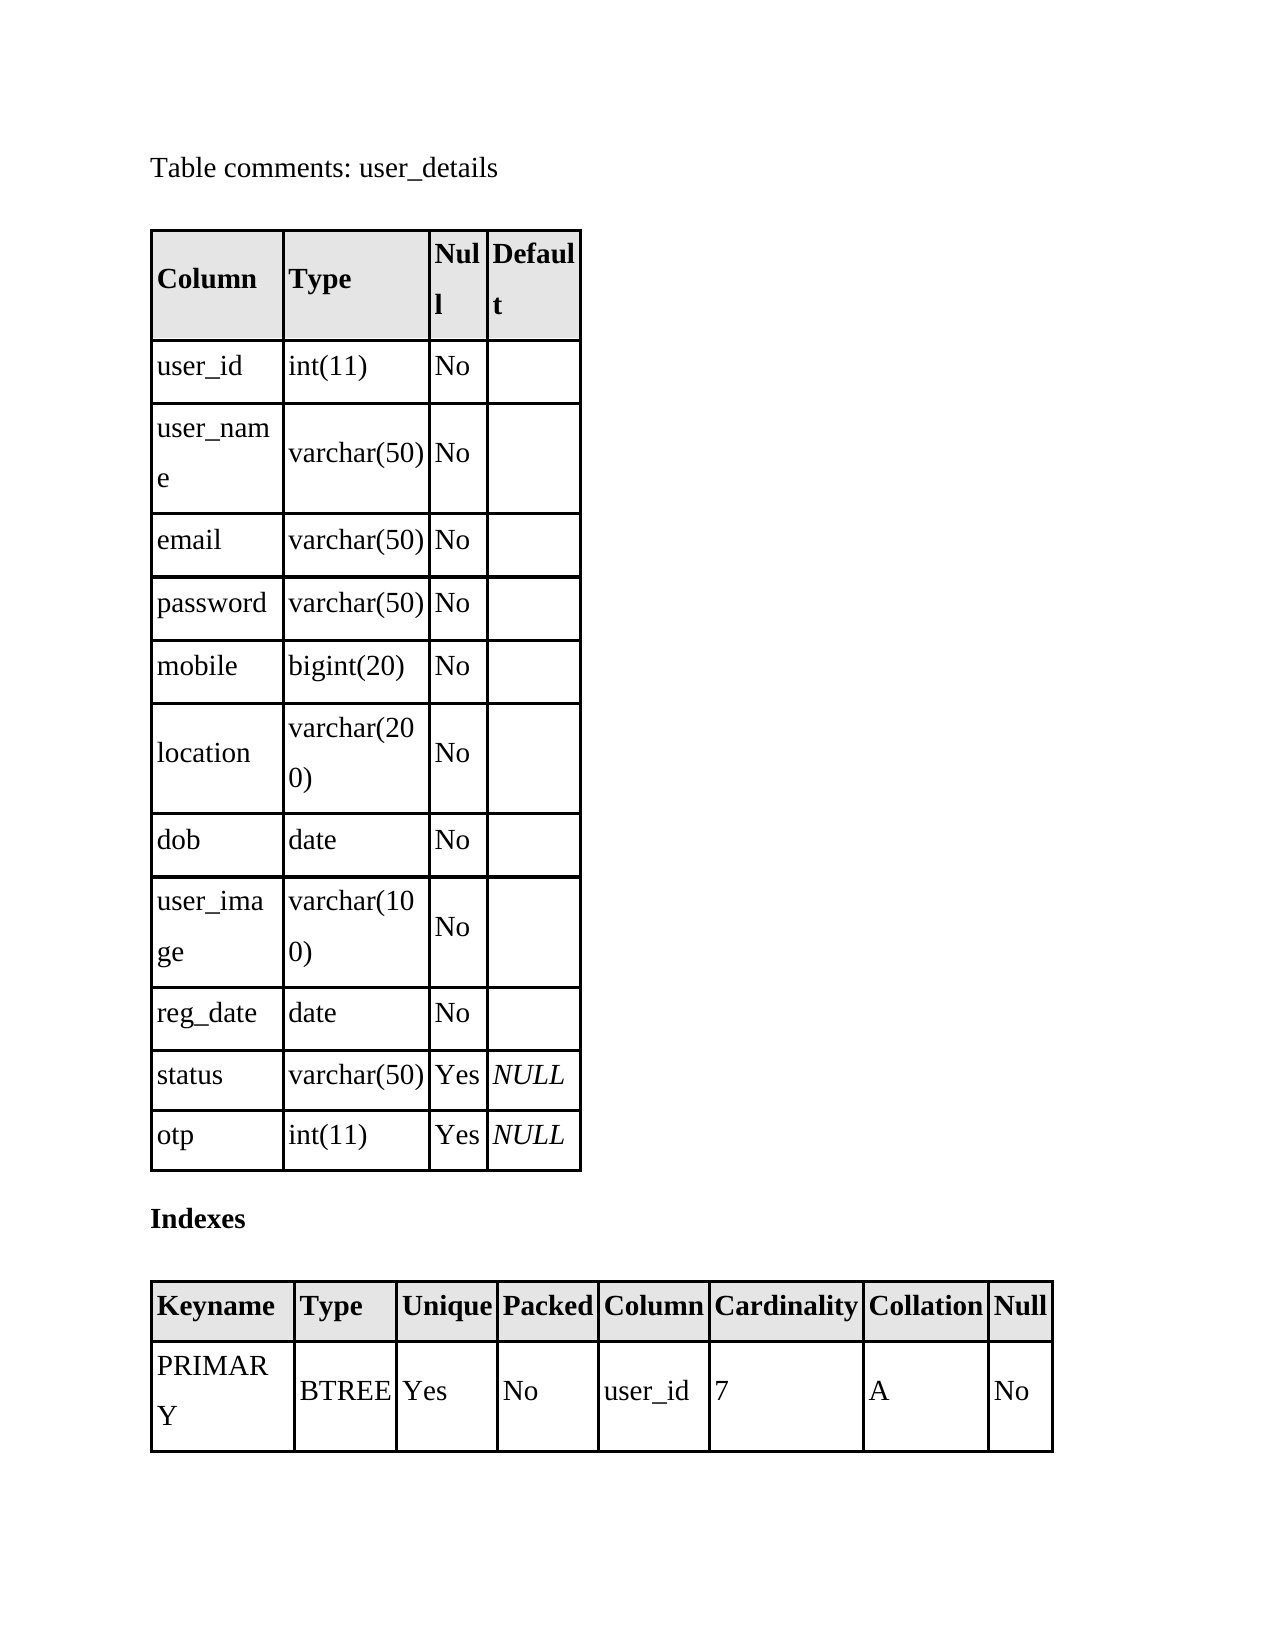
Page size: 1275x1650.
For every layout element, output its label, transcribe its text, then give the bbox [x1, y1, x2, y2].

table_header Collation [865, 1283, 987, 1340]
table_cell No [990, 1343, 1051, 1450]
table_cell varchar(200) [285, 705, 428, 812]
table_cell 7 [711, 1343, 862, 1450]
table_cell [489, 989, 579, 1049]
table_cell NULL [489, 1112, 579, 1168]
table_cell [489, 642, 579, 702]
table_cell No [431, 815, 486, 875]
table_cell dob [153, 815, 282, 875]
table_cell PRIMARY [153, 1343, 293, 1450]
table_cell No [499, 1343, 597, 1450]
table_cell user_id [153, 342, 282, 402]
table_cell varchar(100) [285, 879, 428, 986]
table_cell mobile [153, 642, 282, 702]
table_cell user_id [600, 1343, 708, 1450]
table_cell Yes [398, 1343, 496, 1450]
table_cell varchar(50) [285, 1052, 428, 1109]
table_cell reg_date [153, 989, 282, 1049]
text Table comments: user_details [150, 150, 1125, 183]
table_header Default [489, 232, 579, 338]
table_cell No [431, 515, 486, 575]
table_cell varchar(50) [285, 405, 428, 512]
table_cell int(11) [285, 342, 428, 402]
table_cell date [285, 815, 428, 875]
table_cell varchar(50) [285, 579, 428, 639]
table_cell No [431, 342, 486, 402]
table_cell bigint(20) [285, 642, 428, 702]
table_header Type [296, 1283, 395, 1340]
table_cell password [153, 579, 282, 639]
table_cell Yes [431, 1112, 486, 1168]
table_header Cardinality [711, 1283, 862, 1340]
table_cell date [285, 989, 428, 1049]
table_cell [489, 705, 579, 812]
table_cell [489, 515, 579, 575]
table_cell No [431, 579, 486, 639]
table_cell BTREE [296, 1343, 395, 1450]
table_header Column [600, 1283, 708, 1340]
table_cell A [865, 1343, 987, 1450]
table_cell varchar(50) [285, 515, 428, 575]
table_cell [489, 579, 579, 639]
table_cell int(11) [285, 1112, 428, 1168]
table_header Unique [398, 1283, 496, 1340]
table_cell otp [153, 1112, 282, 1168]
table_cell [489, 815, 579, 875]
table_cell No [431, 879, 486, 986]
table_cell location [153, 705, 282, 812]
table_header Type [285, 232, 428, 338]
table_cell [489, 879, 579, 986]
table_cell NULL [489, 1052, 579, 1109]
table_header Null [990, 1283, 1051, 1340]
table_cell No [431, 989, 486, 1049]
table_header Null [431, 232, 486, 338]
table_cell No [431, 405, 486, 512]
text Indexes [150, 1201, 1125, 1234]
table_cell No [431, 642, 486, 702]
table_cell No [431, 705, 486, 812]
table_header Keyname [153, 1283, 293, 1340]
table_cell [489, 405, 579, 512]
table_header Packed [499, 1283, 597, 1340]
table_cell user_name [153, 405, 282, 512]
table_cell email [153, 515, 282, 575]
table_cell Yes [431, 1052, 486, 1109]
table_cell status [153, 1052, 282, 1109]
table_cell [489, 342, 579, 402]
table_cell user_image [153, 879, 282, 986]
table_header Column [153, 232, 282, 338]
